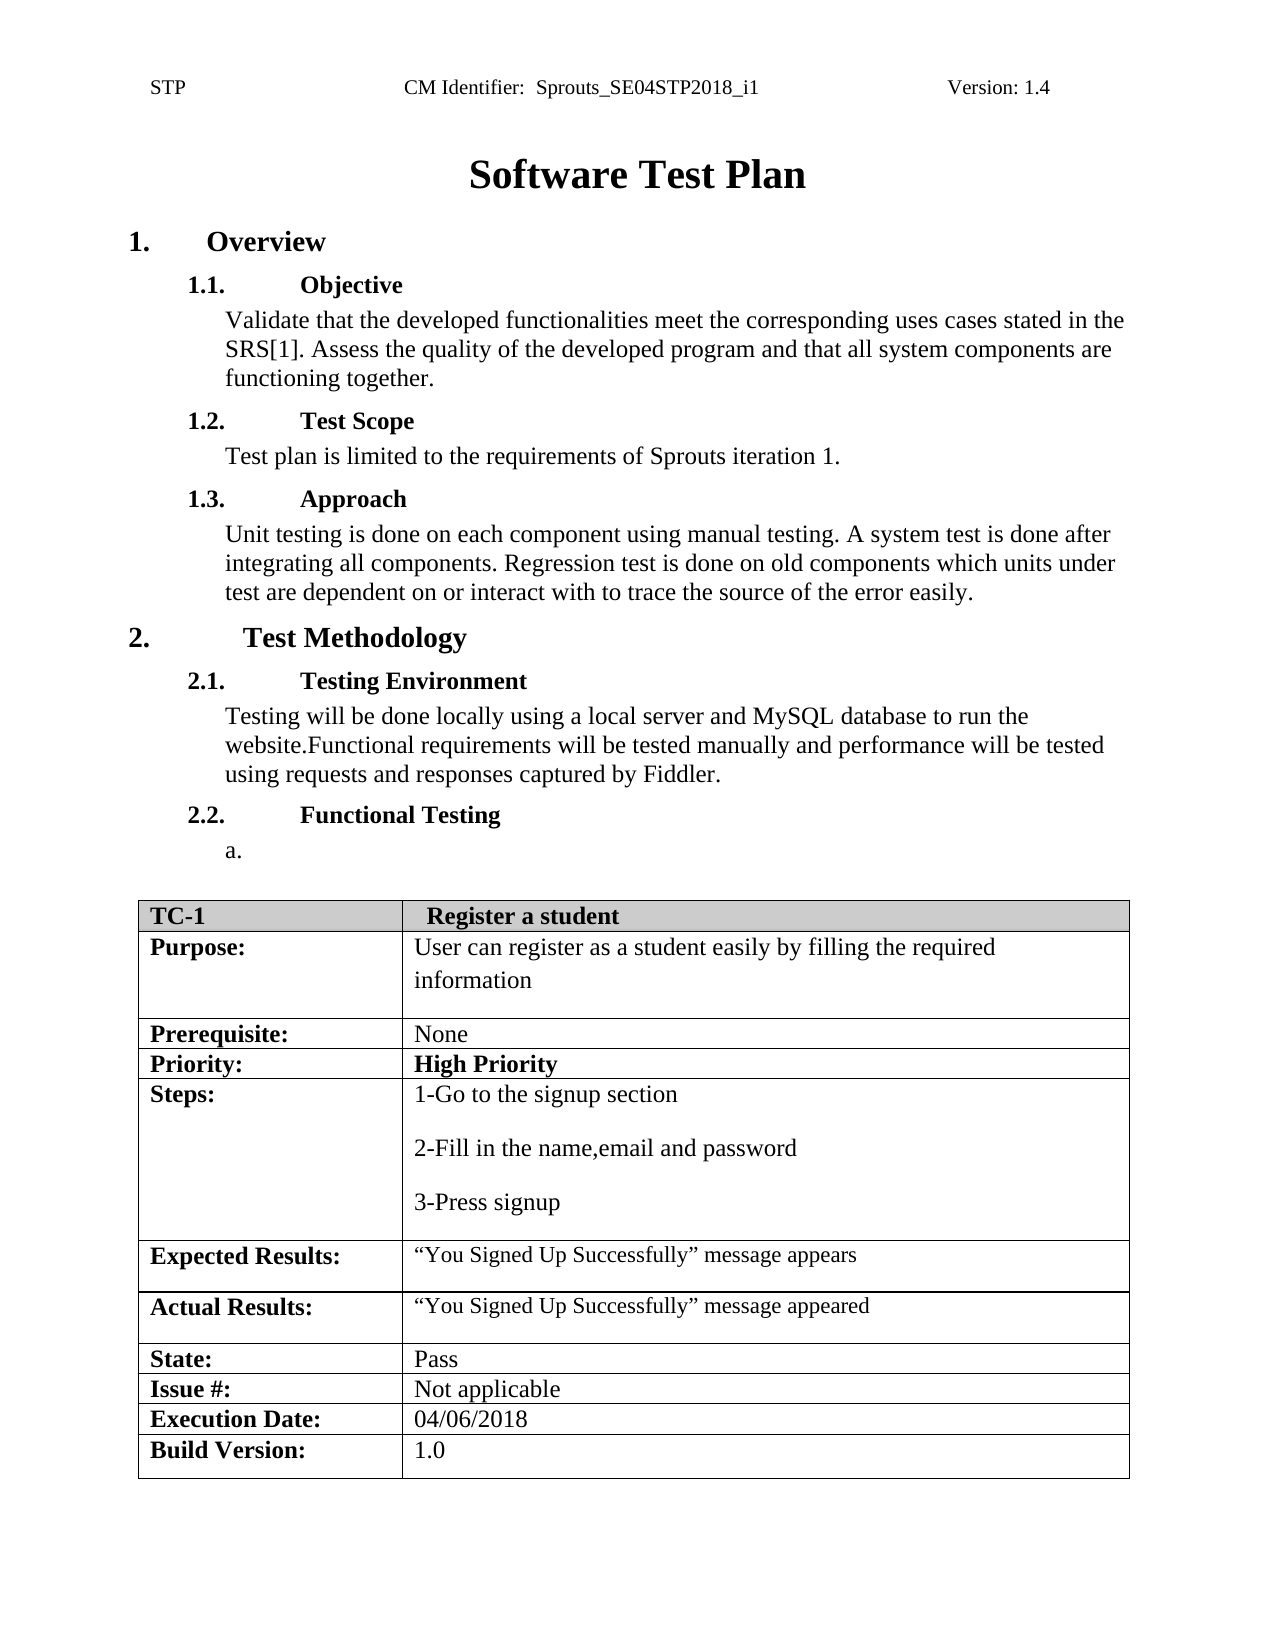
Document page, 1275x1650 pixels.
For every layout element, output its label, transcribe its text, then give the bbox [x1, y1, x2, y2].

table_cell Pass [403, 1344, 1129, 1373]
table_cell Prerequisite: [139, 1019, 402, 1048]
text Testing will be done locally using a local server and MySQL database to run the website.Functional requirements will be tested manually and performance will be tested using requests and responses captured by Fiddler. [225, 701, 1125, 788]
text Validate that the developed functionalities meet the corresponding uses cases stated in the SRS[1]. Assess the quality of the developed program and that all system components are functioning together. [225, 305, 1125, 392]
subtitle Test Methodology [150, 620, 1125, 654]
text Test plan is limited to the requirements of Sprouts iteration 1. [225, 441, 1125, 470]
table_cell Purpose: [139, 932, 402, 1018]
table_cell User can register as a student easily by filling the required information [403, 932, 1129, 1018]
table_cell “You Signed Up Successfully” message appeared [403, 1293, 1129, 1343]
table_cell 04/06/2018 [403, 1404, 1129, 1434]
table_cell “You Signed Up Successfully” message appears [403, 1241, 1129, 1291]
table_cell Priority: [139, 1049, 402, 1078]
table_cell Issue #: [139, 1374, 402, 1403]
text Unit testing is done on each component using manual testing. A system test is done after integrating all components. Regression test is done on old components which units under test are dependent on or interact with to trace the source of the error easily. [225, 519, 1125, 606]
table_cell State: [139, 1344, 402, 1373]
title Software Test Plan [150, 150, 1125, 198]
table_cell None [403, 1019, 1129, 1048]
table_cell Execution Date: [139, 1404, 402, 1434]
table_cell High Priority [403, 1049, 1129, 1078]
subtitle Overview [150, 224, 1125, 258]
table_cell Expected Results: [139, 1241, 402, 1291]
table_cell Not applicable [403, 1374, 1129, 1403]
table_cell Actual Results: [139, 1293, 402, 1343]
table_cell 1.0 [403, 1435, 1129, 1478]
subtitle Functional Testing [225, 800, 1125, 829]
table_cell Steps: [139, 1079, 402, 1240]
table_cell 1-Go to the signup section 2-Fill in the name,email and password 3-Press signup [403, 1079, 1129, 1240]
subtitle Testing Environment [225, 666, 1125, 695]
subtitle Test Scope [225, 406, 1125, 435]
subtitle Objective [225, 270, 1125, 299]
text a. [225, 835, 1125, 864]
table_cell Build Version: [139, 1435, 402, 1478]
subtitle Approach [225, 484, 1125, 513]
